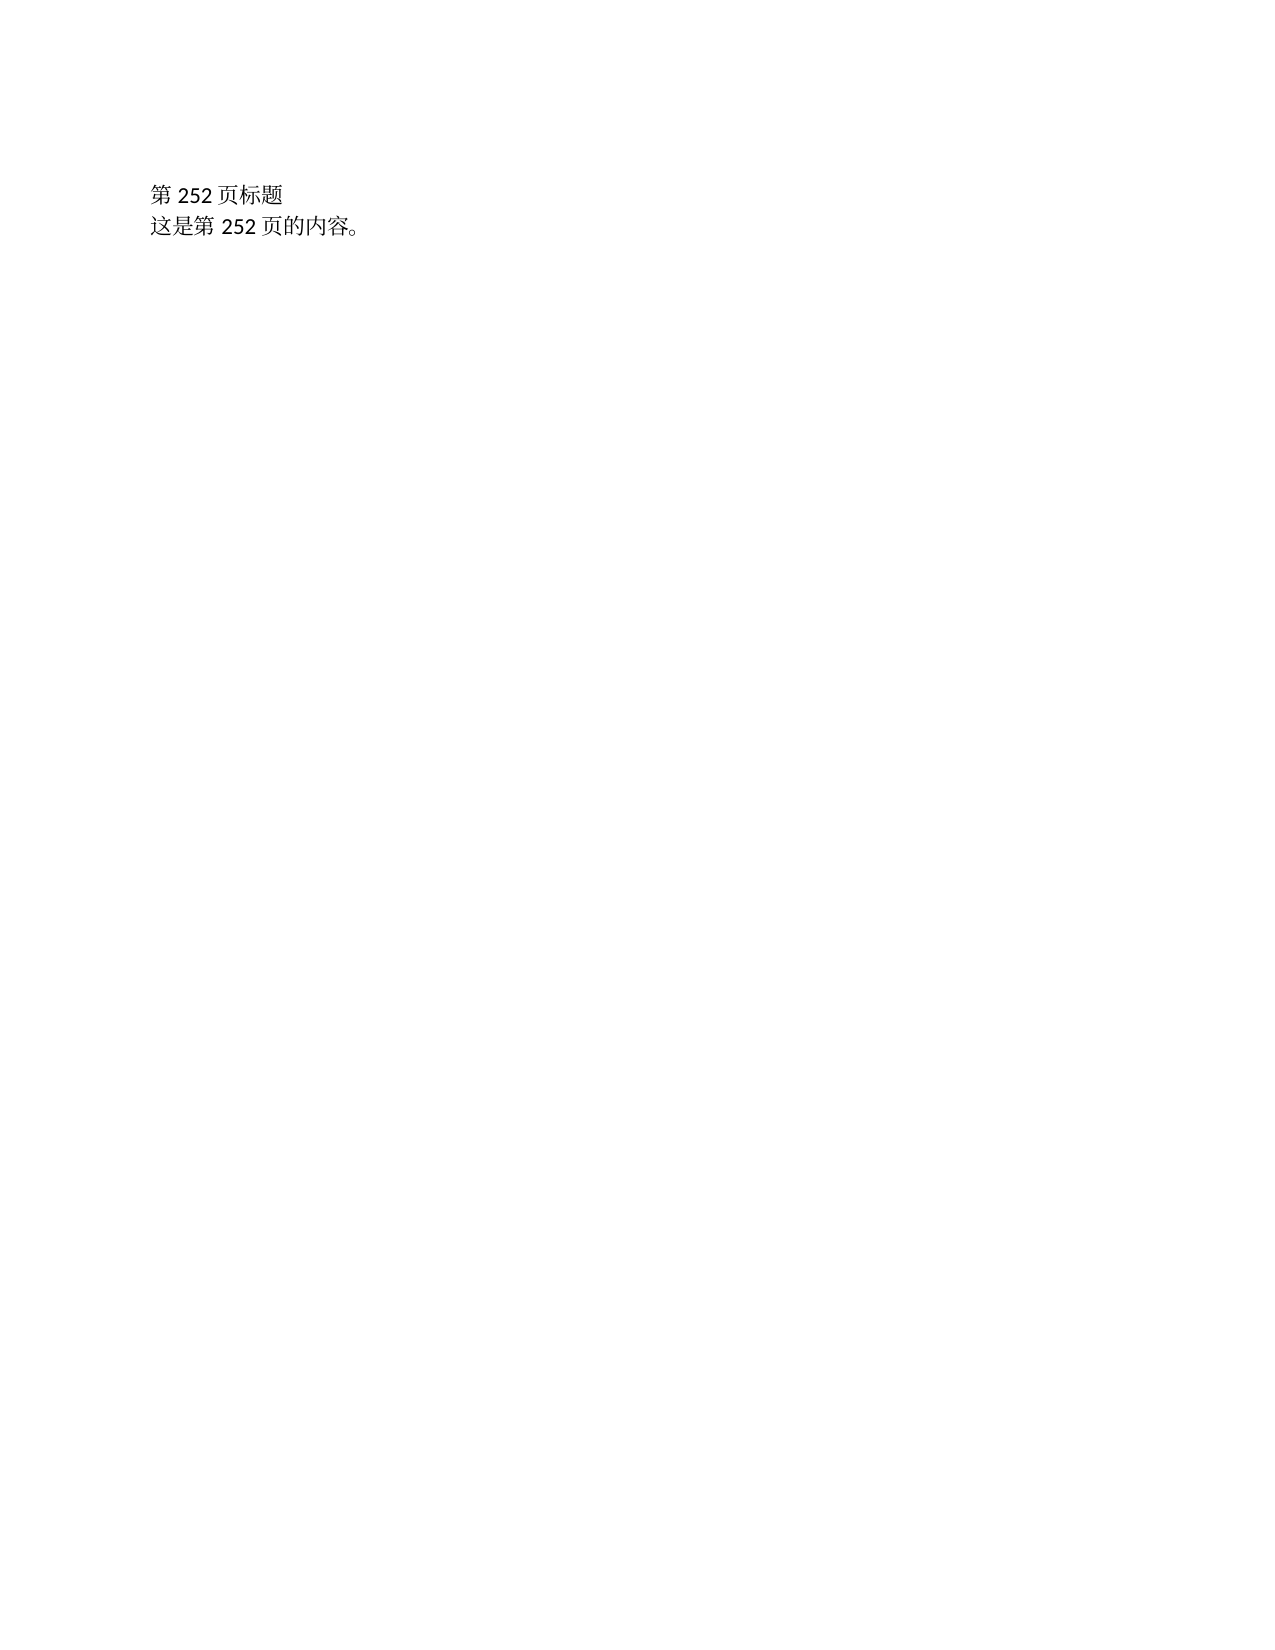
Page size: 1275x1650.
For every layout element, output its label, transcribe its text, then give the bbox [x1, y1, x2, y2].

text 这是第 252 页的内容。 [150, 218, 1125, 252]
